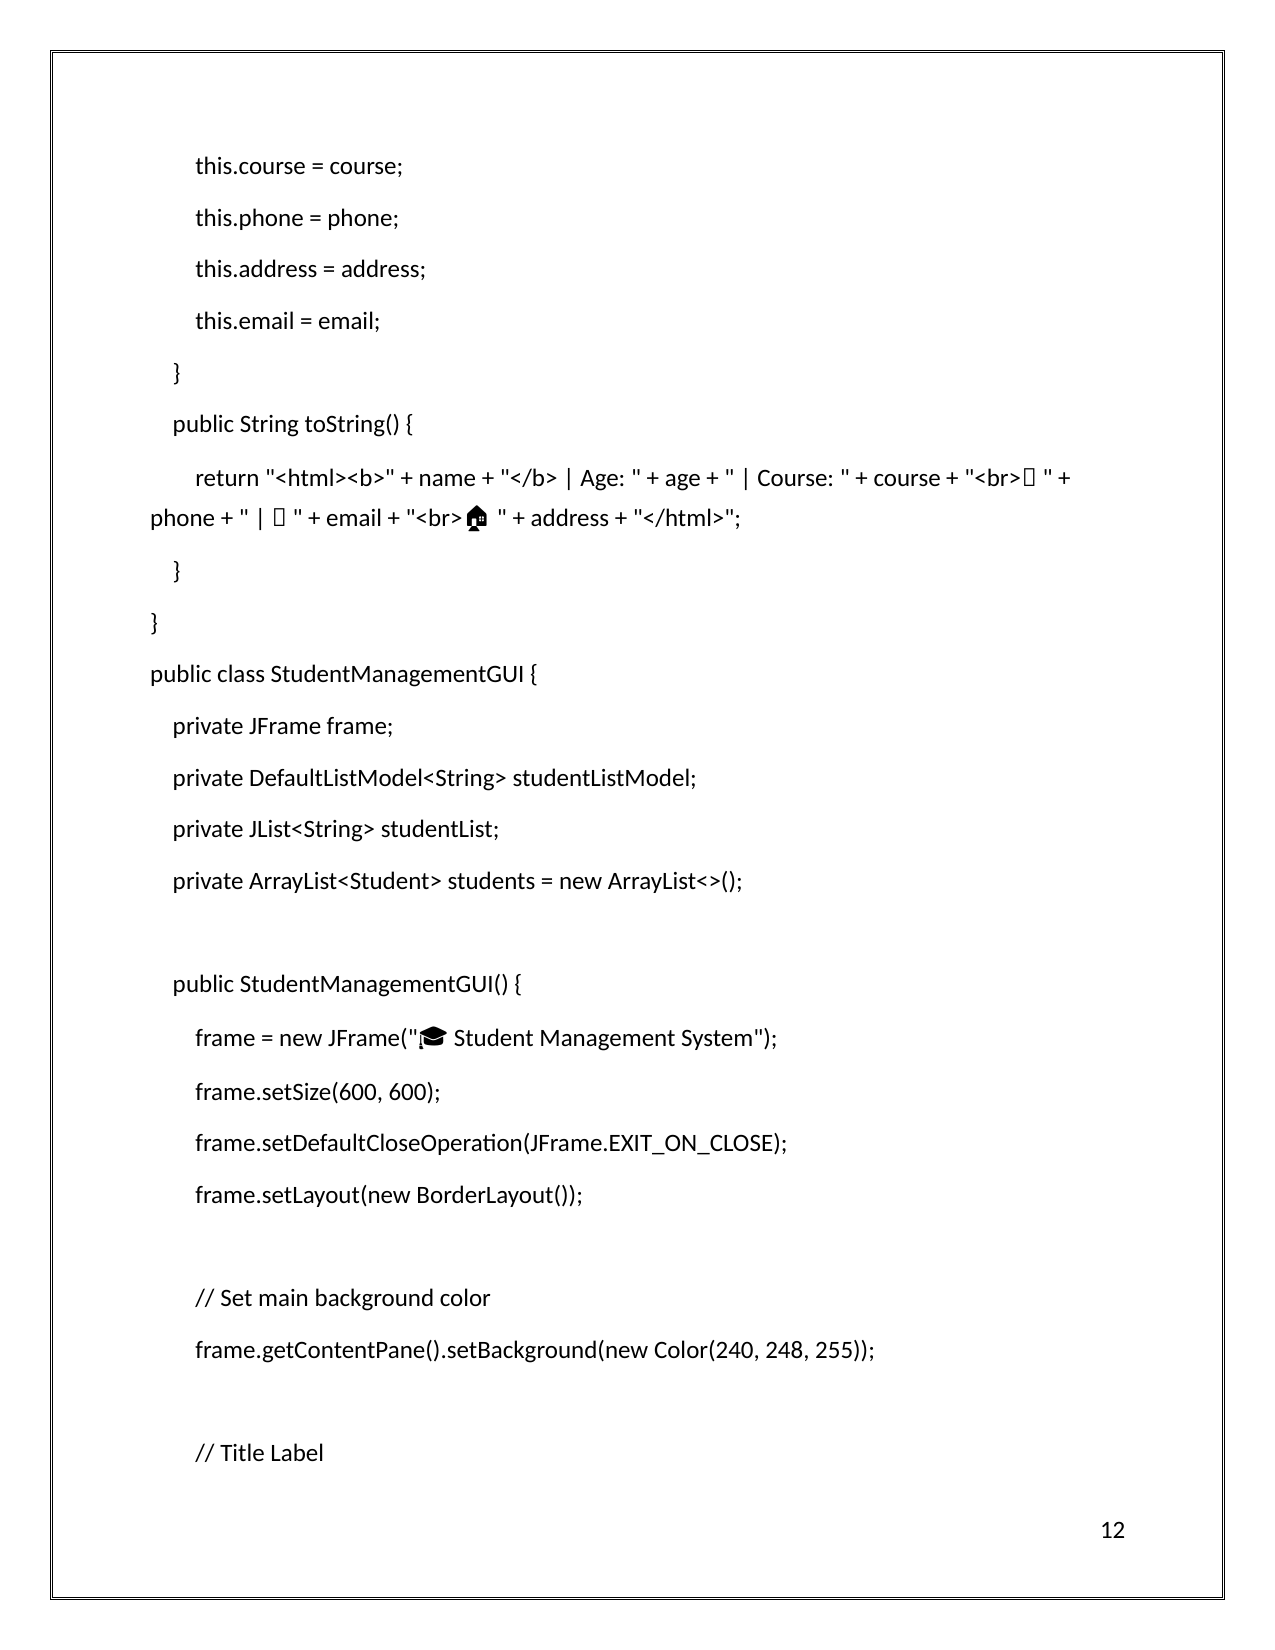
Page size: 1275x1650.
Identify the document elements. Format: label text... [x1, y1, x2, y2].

text } [150, 357, 1125, 387]
text this.email = email; [150, 305, 1125, 336]
text frame.setLayout(new BorderLayout()); [150, 1179, 1125, 1210]
text public class StudentManagementGUI { [150, 658, 1125, 689]
text this.phone = phone; [150, 202, 1125, 232]
text // Title Label [150, 1437, 1125, 1468]
text public String toString() { [150, 408, 1125, 439]
text frame = new JFrame("🎓 Student Management System"); [150, 1020, 1125, 1054]
text return "<html><b>" + name + "</b> | Age: " + age + " | Course: " + course + "<br>📞 " + phone + " | 📧 " + email + "<br>🏠 " + address + "</html>"; [150, 460, 1125, 533]
text frame.getContentPane().setBackground(new Color(240, 248, 255)); [150, 1334, 1125, 1365]
text this.course = course; [150, 150, 1125, 181]
text frame.setSize(600, 600); [150, 1076, 1125, 1106]
text private JFrame frame; [150, 710, 1125, 741]
text } [150, 555, 1125, 586]
text frame.setDefaultCloseOperation(JFrame.EXIT_ON_CLOSE); [150, 1127, 1125, 1158]
text private JList<String> studentList; [150, 813, 1125, 844]
text public StudentManagementGUI() { [150, 968, 1125, 999]
text private ArrayList<Student> students = new ArrayList<>(); [150, 865, 1125, 896]
text this.address = address; [150, 253, 1125, 284]
text } [150, 607, 1125, 637]
text private DefaultListModel<String> studentListModel; [150, 762, 1125, 792]
text // Set main background color [150, 1282, 1125, 1313]
